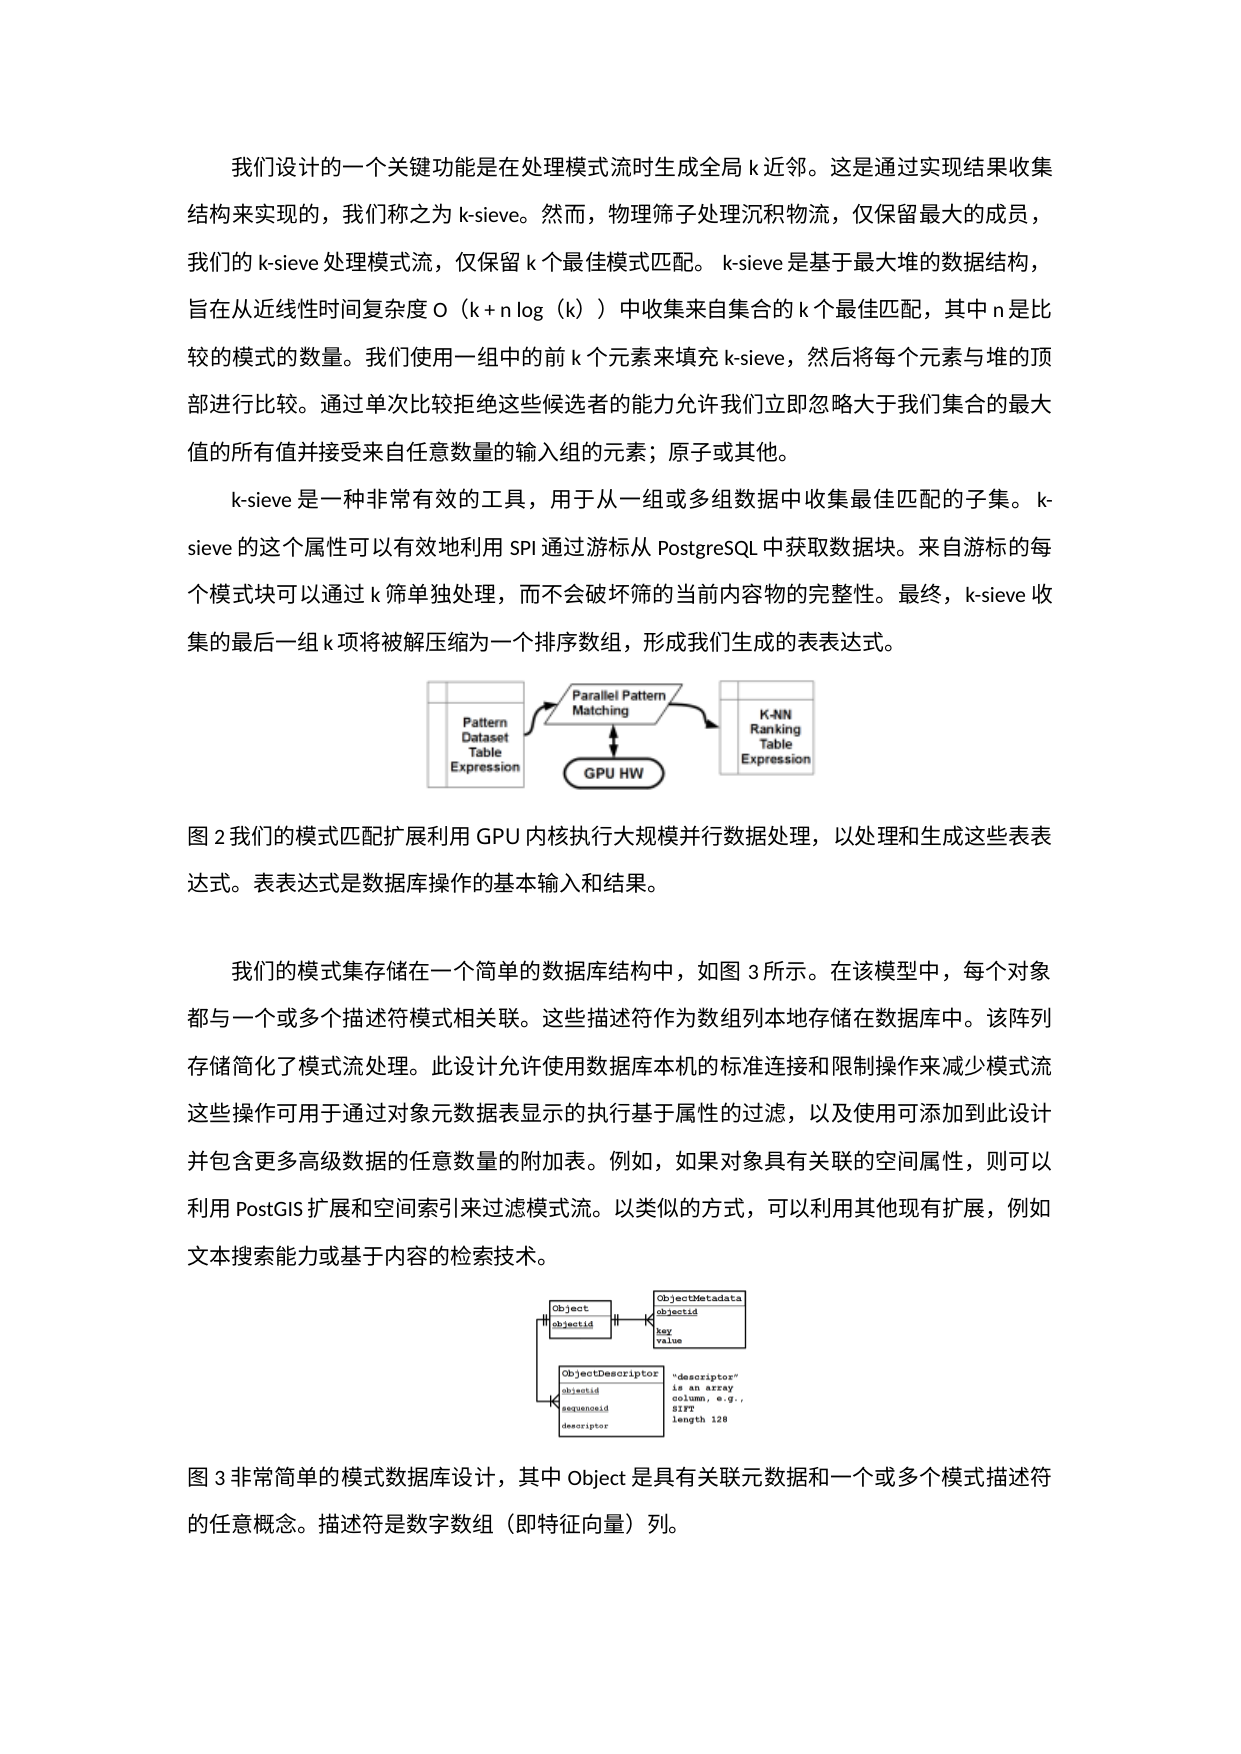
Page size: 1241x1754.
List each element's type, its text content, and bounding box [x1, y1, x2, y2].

text 我们设计的一个关键功能是在处理模式流时生成全局k近邻。这是通过实现结果收集结构来实现的，我们称之为k-sieve。然而，物理筛子处理沉积物流，仅保留最大的成员，我们的k-sieve处理模式流，仅保留k个最佳模式匹配。 k-sieve是基于最大堆的数据结构，旨在从近线性时间复杂度O（k + n log（k））中收集来自集合的k个最佳匹配，其中n是比较的模式的数量。我们使用一组中的前k个元素来填充k-sieve，然后将每个元素与堆的顶部进行比较。通过单次比较拒绝这些候选者的能力允许我们立即忽略大于我们集合的最大值的所有值并接受来自任意数量的输入组的元素；原子或其他。 [187, 150, 1053, 467]
picture [414, 672, 827, 806]
text k-sieve是一种非常有效的工具，用于从一组或多组数据中收集最佳匹配的子集。k-sieve的这个属性可以有效地利用SPI通过游标从PostgreSQL中获取数据块。来自游标的每个模式块可以通过k筛单独处理，而不会破坏筛的当前内容物的完整性。最终，k-sieve收集的最后一组k项将被解压缩为一个排序数组，形成我们生成的表表达式。 [187, 482, 1053, 657]
text 图2我们的模式匹配扩展利用GPU内核执行大规模并行数据处理，以处理和生成这些表表达式。表表达式是数据库操作的基本输入和结果。 [187, 819, 1053, 898]
text 我们的模式集存储在一个简单的数据库结构中，如图3所示。在该模型中，每个对象都与一个或多个描述符模式相关联。这些描述符作为数组列本地存储在数据库中。该阵列存储简化了模式流处理。此设计允许使用数据库本机的标准连接和限制操作来减少模式流。这些操作可用于通过对象元数据表显示的执行基于属性的过滤，以及使用可添加到此设计并包含更多高级数据的任意数量的附加表。例如，如果对象具有关联的空间属性，则可以利用PostGIS扩展和空间索引来过滤模式流。以类似的方式，可以利用其他现有扩展，例如文本搜索能力或基于内容的检索技术。 [187, 954, 1053, 1271]
picture [528, 1286, 756, 1447]
text 图3非常简单的模式数据库设计，其中Object是具有关联元数据和一个或多个模式描述符的任意概念。描述符是数字数组（即特征向量）列。 [187, 1460, 1053, 1539]
